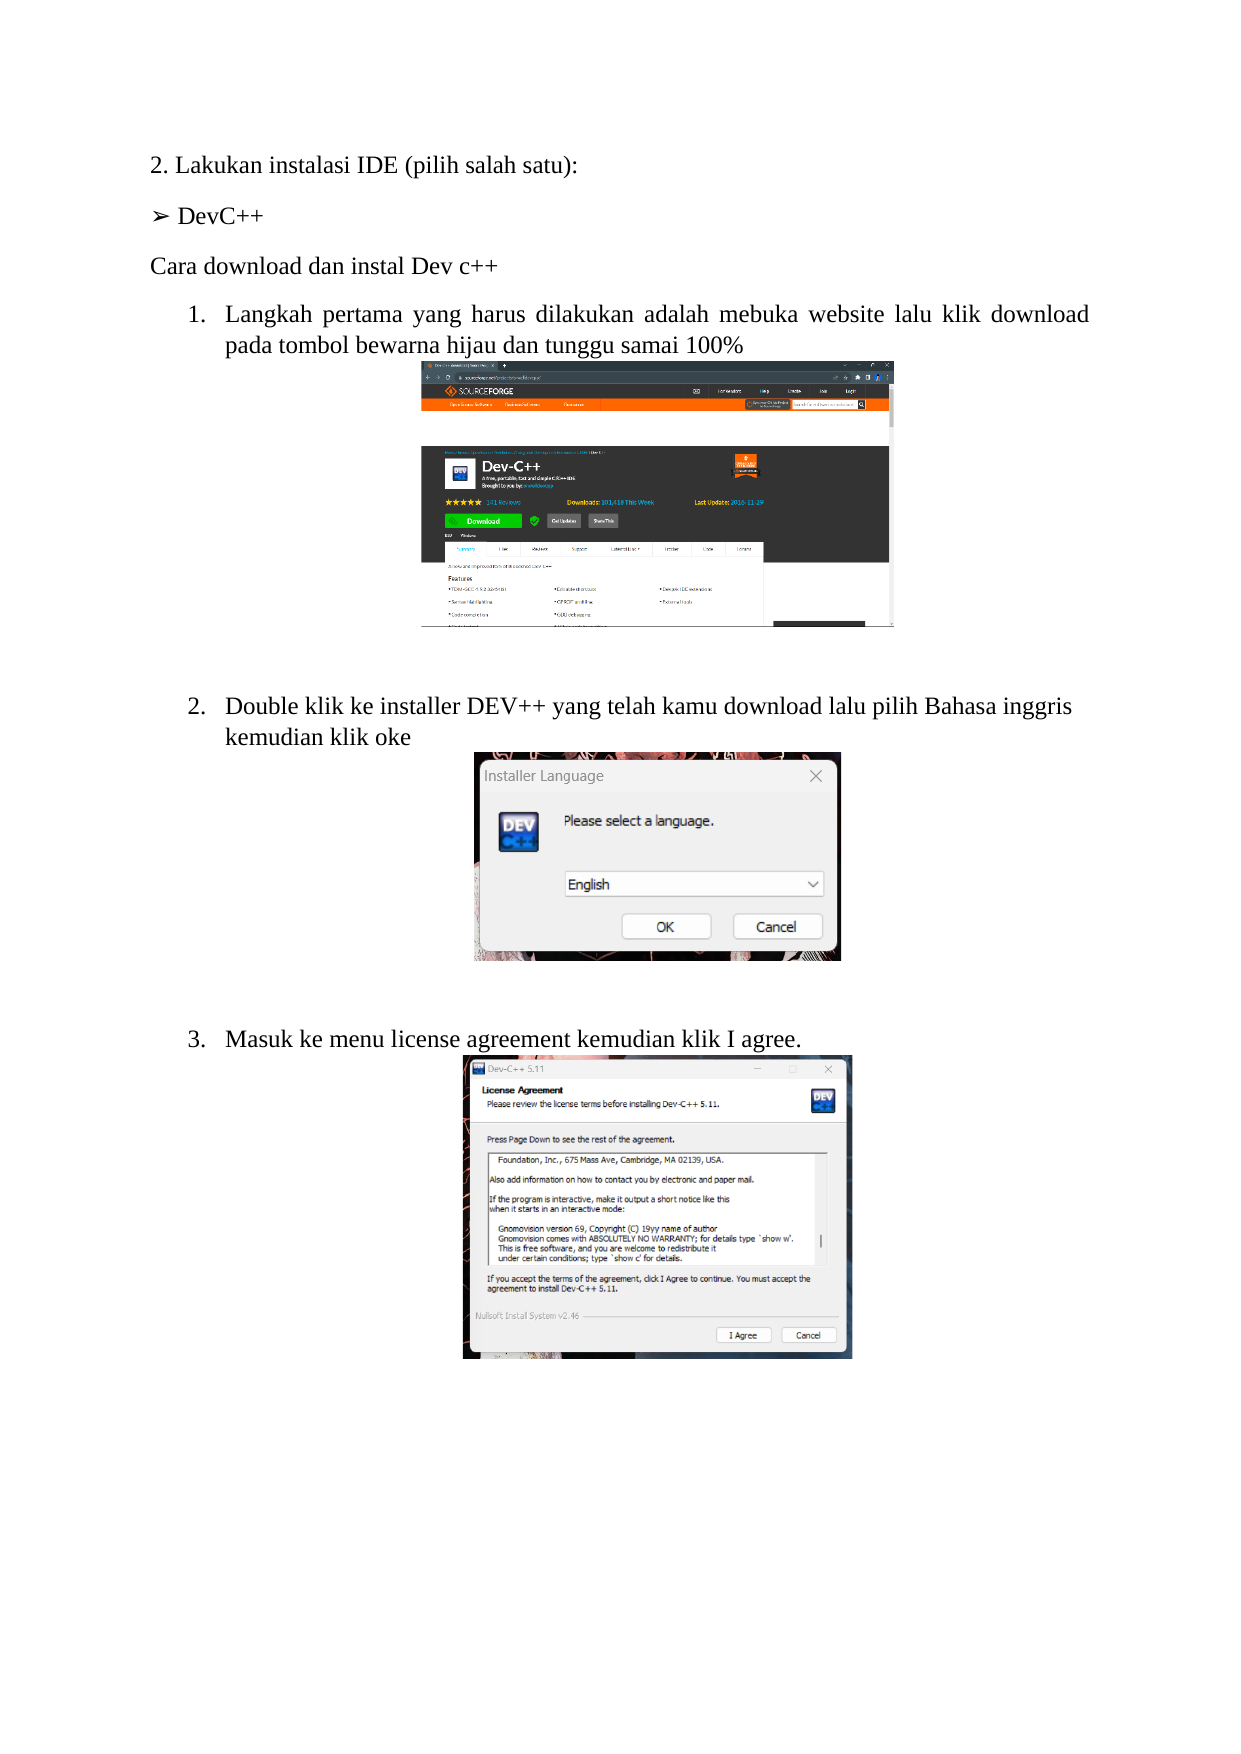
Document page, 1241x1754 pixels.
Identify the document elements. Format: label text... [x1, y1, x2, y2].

picture [462, 1055, 853, 1359]
text 2. Lakukan instalasi IDE (pilih salah satu): [150, 150, 1090, 179]
text ➢ DevC++ [150, 198, 1090, 232]
text Cara download dan instal Dev c++ [150, 251, 1090, 280]
picture [421, 361, 894, 627]
list Masuk ke menu license agreement kemudian klik I agree. [187, 1024, 1090, 1053]
list Double klik ke installer DEV++ yang telah kamu download lalu pilih Bahasa inggris kemudian klik oke [187, 691, 1090, 751]
picture [474, 752, 842, 961]
list Langkah pertama yang harus dilakukan adalah mebuka website lalu klik download pada tombol bewarna hijau dan tunggu samai 100% [187, 299, 1090, 359]
